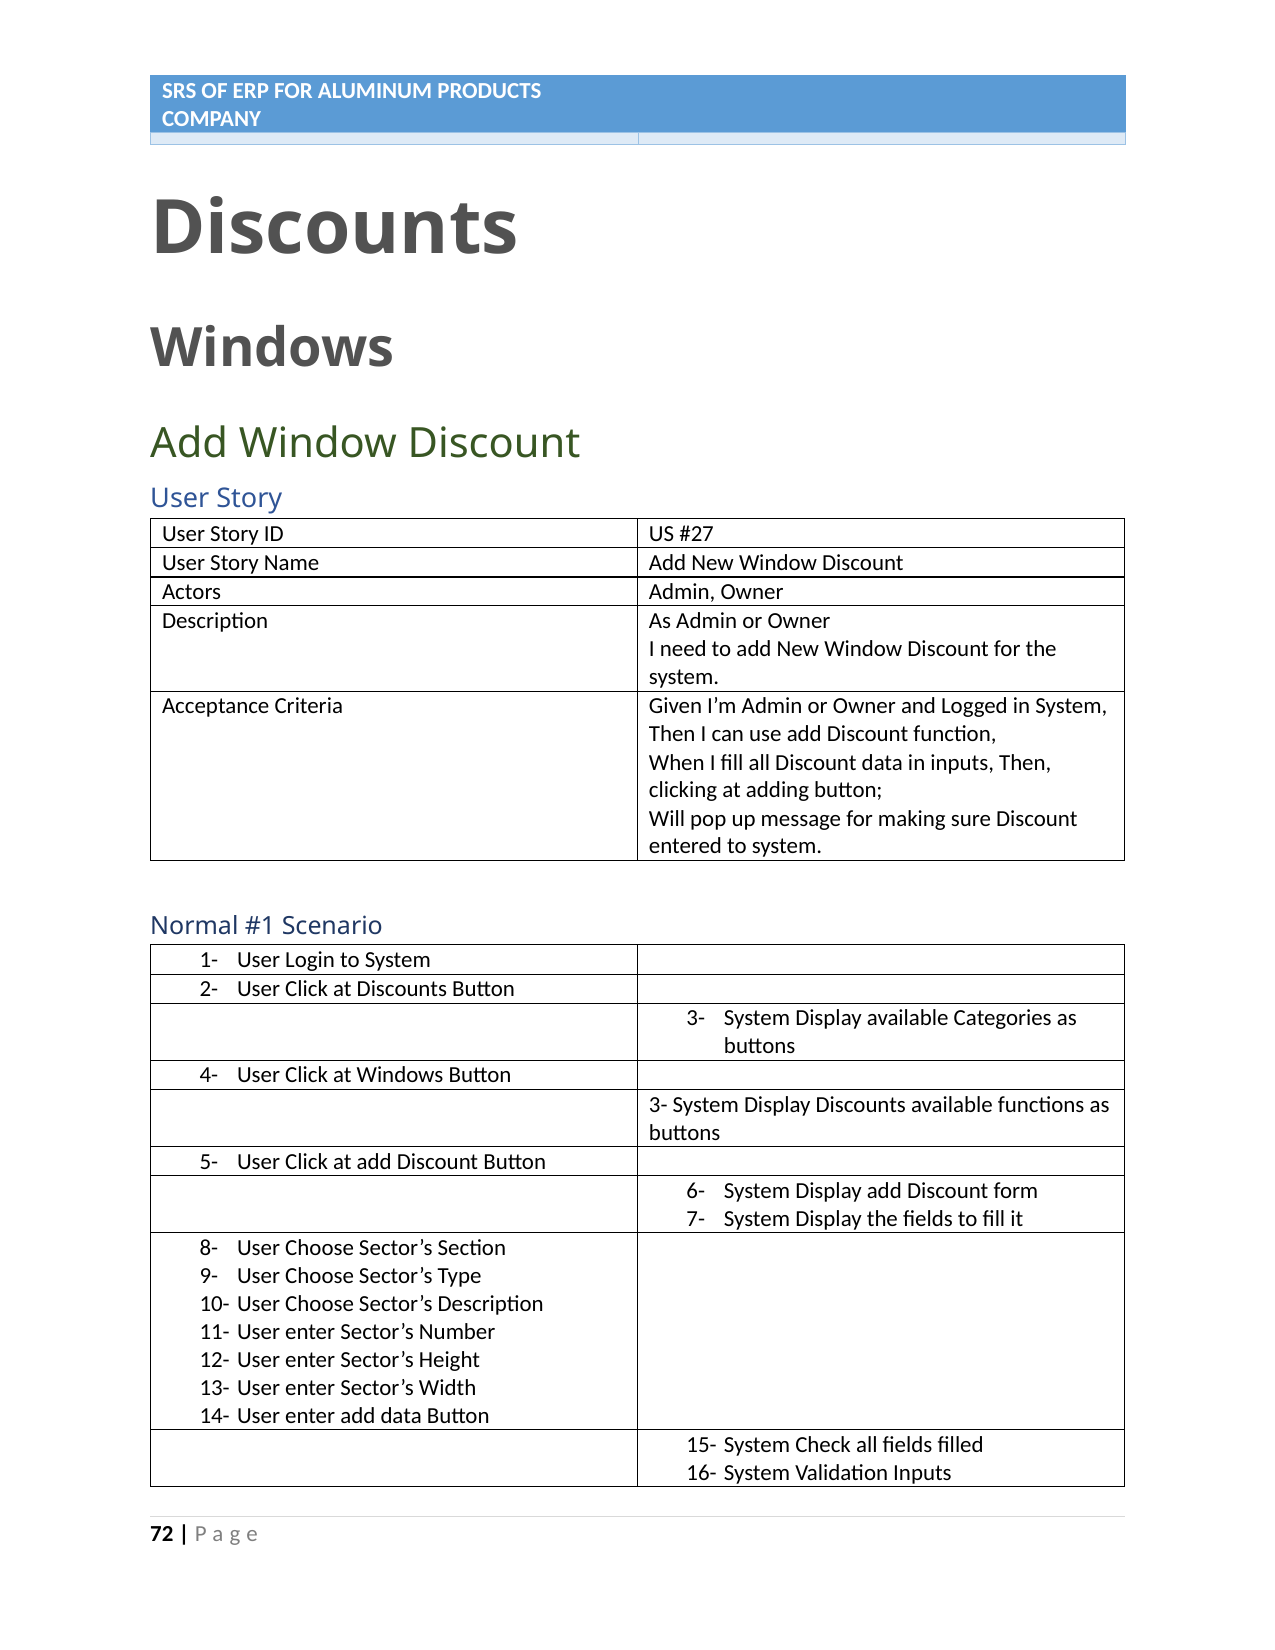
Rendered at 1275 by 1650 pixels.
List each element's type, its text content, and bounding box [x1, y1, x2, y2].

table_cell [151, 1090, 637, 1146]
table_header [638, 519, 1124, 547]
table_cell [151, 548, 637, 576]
subtitle Windows [150, 308, 1125, 382]
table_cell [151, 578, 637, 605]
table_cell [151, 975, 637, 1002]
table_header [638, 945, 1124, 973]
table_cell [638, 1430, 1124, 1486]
subtitle Normal #1 Scenario [150, 908, 1125, 942]
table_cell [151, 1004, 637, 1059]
subtitle User Story [150, 478, 1125, 515]
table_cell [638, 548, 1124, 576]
subtitle Add Window Discount [150, 413, 1125, 470]
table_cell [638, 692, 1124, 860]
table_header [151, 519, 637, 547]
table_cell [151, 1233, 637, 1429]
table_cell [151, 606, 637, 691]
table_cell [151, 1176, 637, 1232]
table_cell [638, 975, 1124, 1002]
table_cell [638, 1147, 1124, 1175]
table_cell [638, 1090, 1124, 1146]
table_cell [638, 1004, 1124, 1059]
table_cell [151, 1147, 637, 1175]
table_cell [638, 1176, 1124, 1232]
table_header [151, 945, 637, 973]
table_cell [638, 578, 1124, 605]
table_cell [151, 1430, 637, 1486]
subtitle Discounts [150, 173, 1125, 275]
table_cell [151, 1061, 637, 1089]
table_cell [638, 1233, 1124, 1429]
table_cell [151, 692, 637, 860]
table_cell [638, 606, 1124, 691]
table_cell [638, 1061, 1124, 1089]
